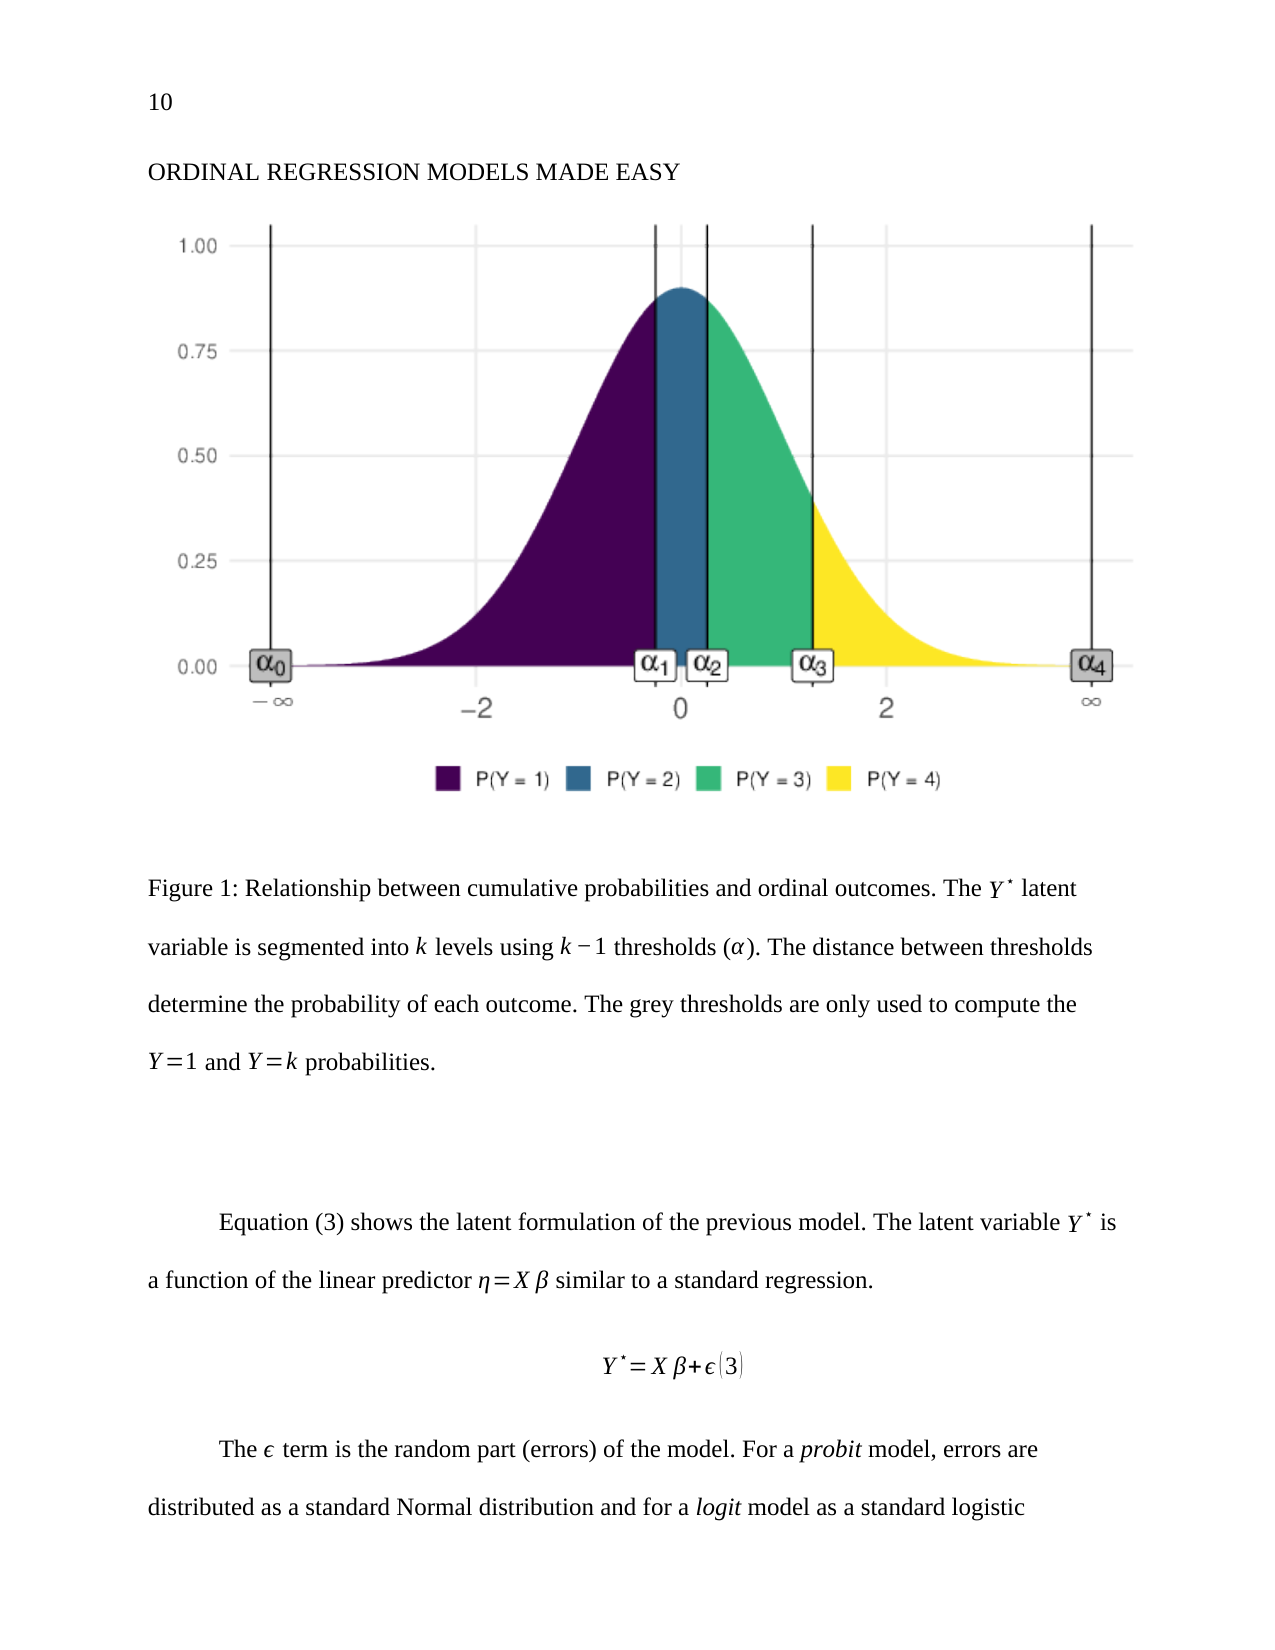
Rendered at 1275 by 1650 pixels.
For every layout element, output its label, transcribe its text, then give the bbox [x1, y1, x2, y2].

picture [166, 215, 1146, 819]
text Figure 1: Relationship between cumulative probabilities and ordinal outcomes. The latent variable is segmented into levels using thresholds (). The distance between thresholds determine the probability of each outcome. The grey thresholds are only used to compute the and probabilities. [148, 872, 1127, 1076]
text Equation (3) shows the latent formulation of the previous model. The latent variable is a function of the linear predictor similar to a standard regression. [148, 1206, 1127, 1294]
